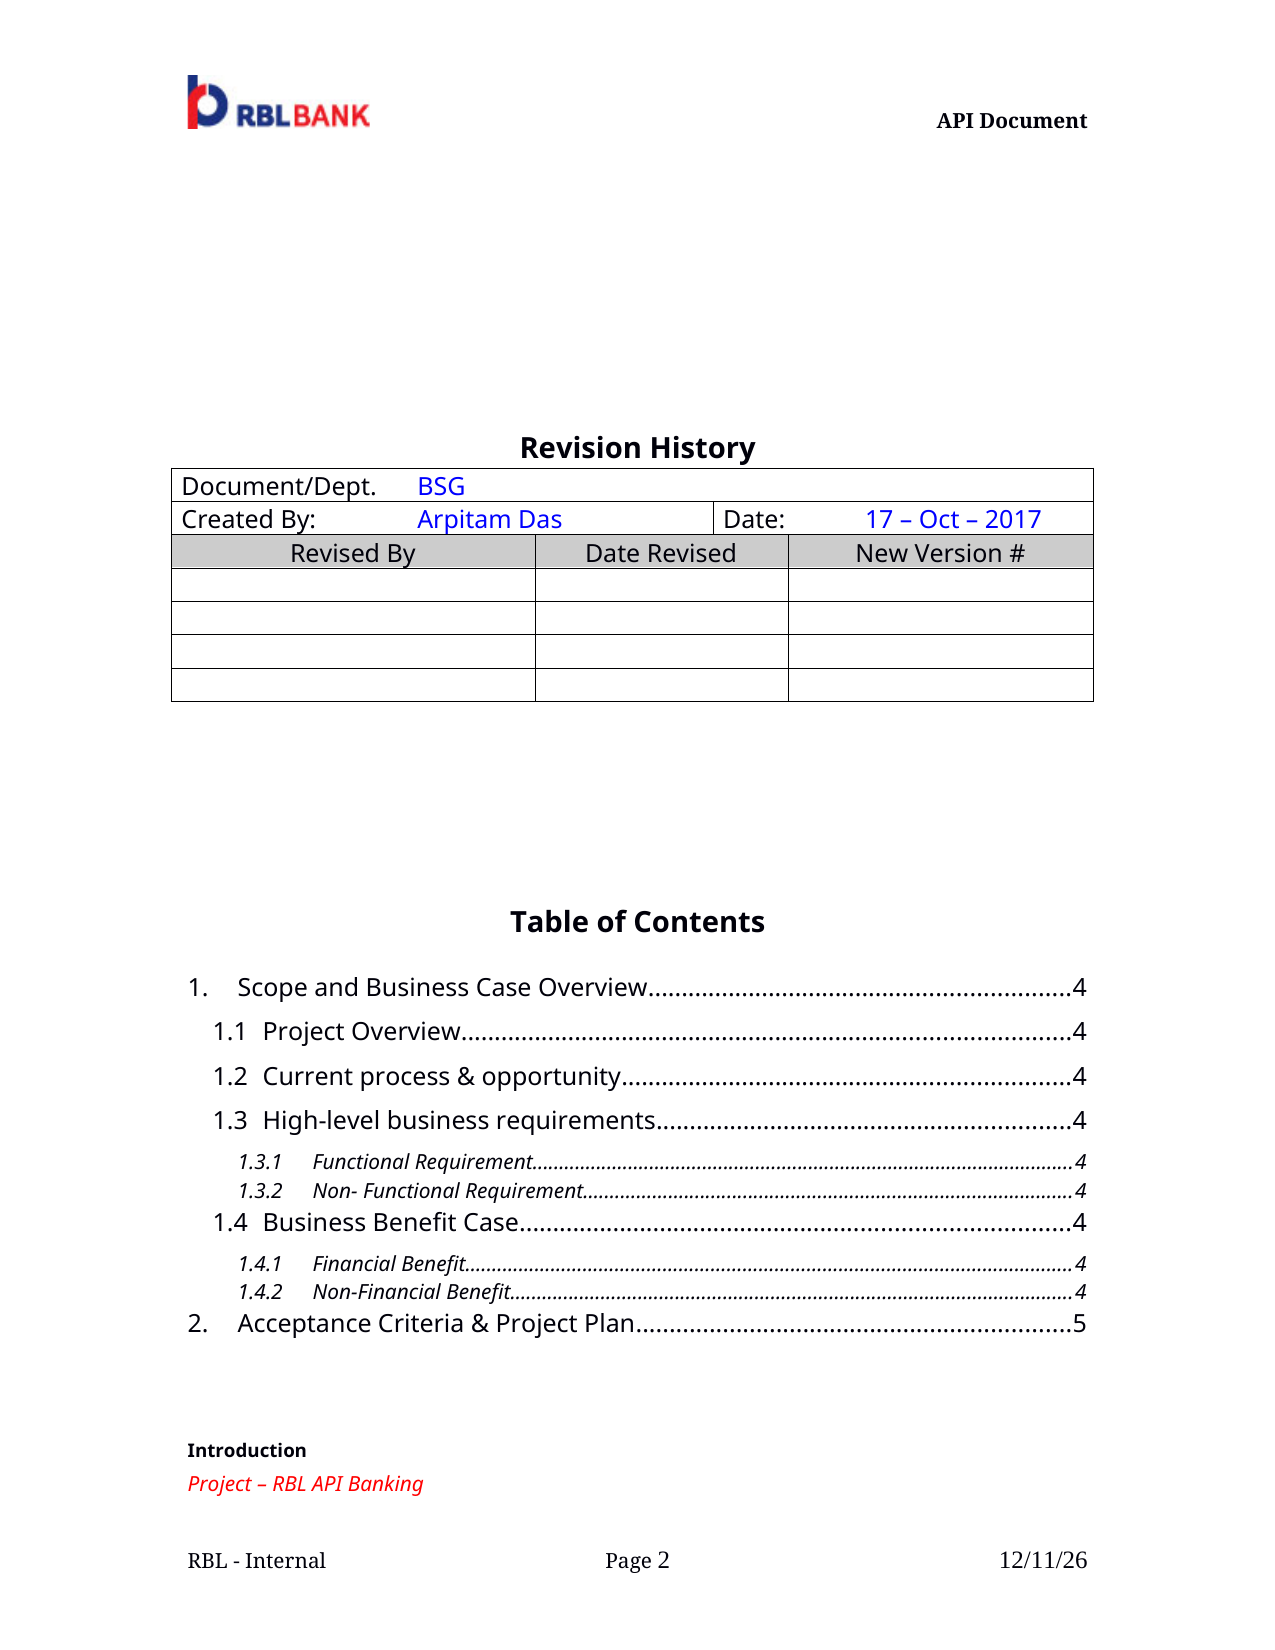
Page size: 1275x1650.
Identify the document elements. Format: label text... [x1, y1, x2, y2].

table_cell [172, 602, 535, 634]
text 1.4.1 Financial Benefit 4 [237, 1249, 1087, 1277]
table_cell [172, 669, 535, 701]
text 1.3 High-level business requirements 4 [212, 1103, 1087, 1137]
table_cell [536, 669, 788, 701]
table_header Document/Dept. Owner: [172, 469, 406, 501]
text Table of Contents [187, 901, 1087, 941]
table_cell [536, 602, 788, 634]
table_header BSG [406, 469, 1093, 501]
table_cell [536, 635, 788, 667]
text Revision History [187, 428, 1087, 467]
table_cell [789, 602, 1093, 634]
text 2. Acceptance Criteria & Project Plan 5 [187, 1306, 1087, 1339]
subtitle Introduction [187, 1437, 1087, 1463]
picture [187, 75, 370, 129]
text 1. Scope and Business Case Overview 4 [187, 969, 1087, 1003]
table_cell Arpitam Das [406, 502, 713, 534]
table_cell [789, 569, 1093, 601]
table_cell [172, 635, 535, 667]
table_cell 17 – Oct – 2017 [854, 502, 1093, 534]
text 1.4.2 Non-Financial Benefit 4 [237, 1277, 1087, 1306]
text 1.3.2 Non- Functional Requirement 4 [237, 1176, 1087, 1204]
table_cell [789, 635, 1093, 667]
table_cell [536, 569, 788, 601]
table_cell Revised By [172, 535, 535, 567]
table_cell New Version # [789, 535, 1093, 567]
table_cell Date Revised [536, 535, 788, 567]
text 1.2 Current process & opportunity 4 [212, 1058, 1087, 1092]
text 1.1 Project Overview 4 [212, 1014, 1087, 1048]
text 1.4 Business Benefit Case 4 [212, 1204, 1087, 1238]
table_cell Date: [714, 502, 853, 534]
table_cell Created By: [172, 502, 406, 534]
table_cell [172, 569, 535, 601]
table_cell [789, 669, 1093, 701]
text 1.3.1 Functional Requirement 4 [237, 1147, 1087, 1176]
text Project – RBL API Banking [187, 1469, 1087, 1498]
